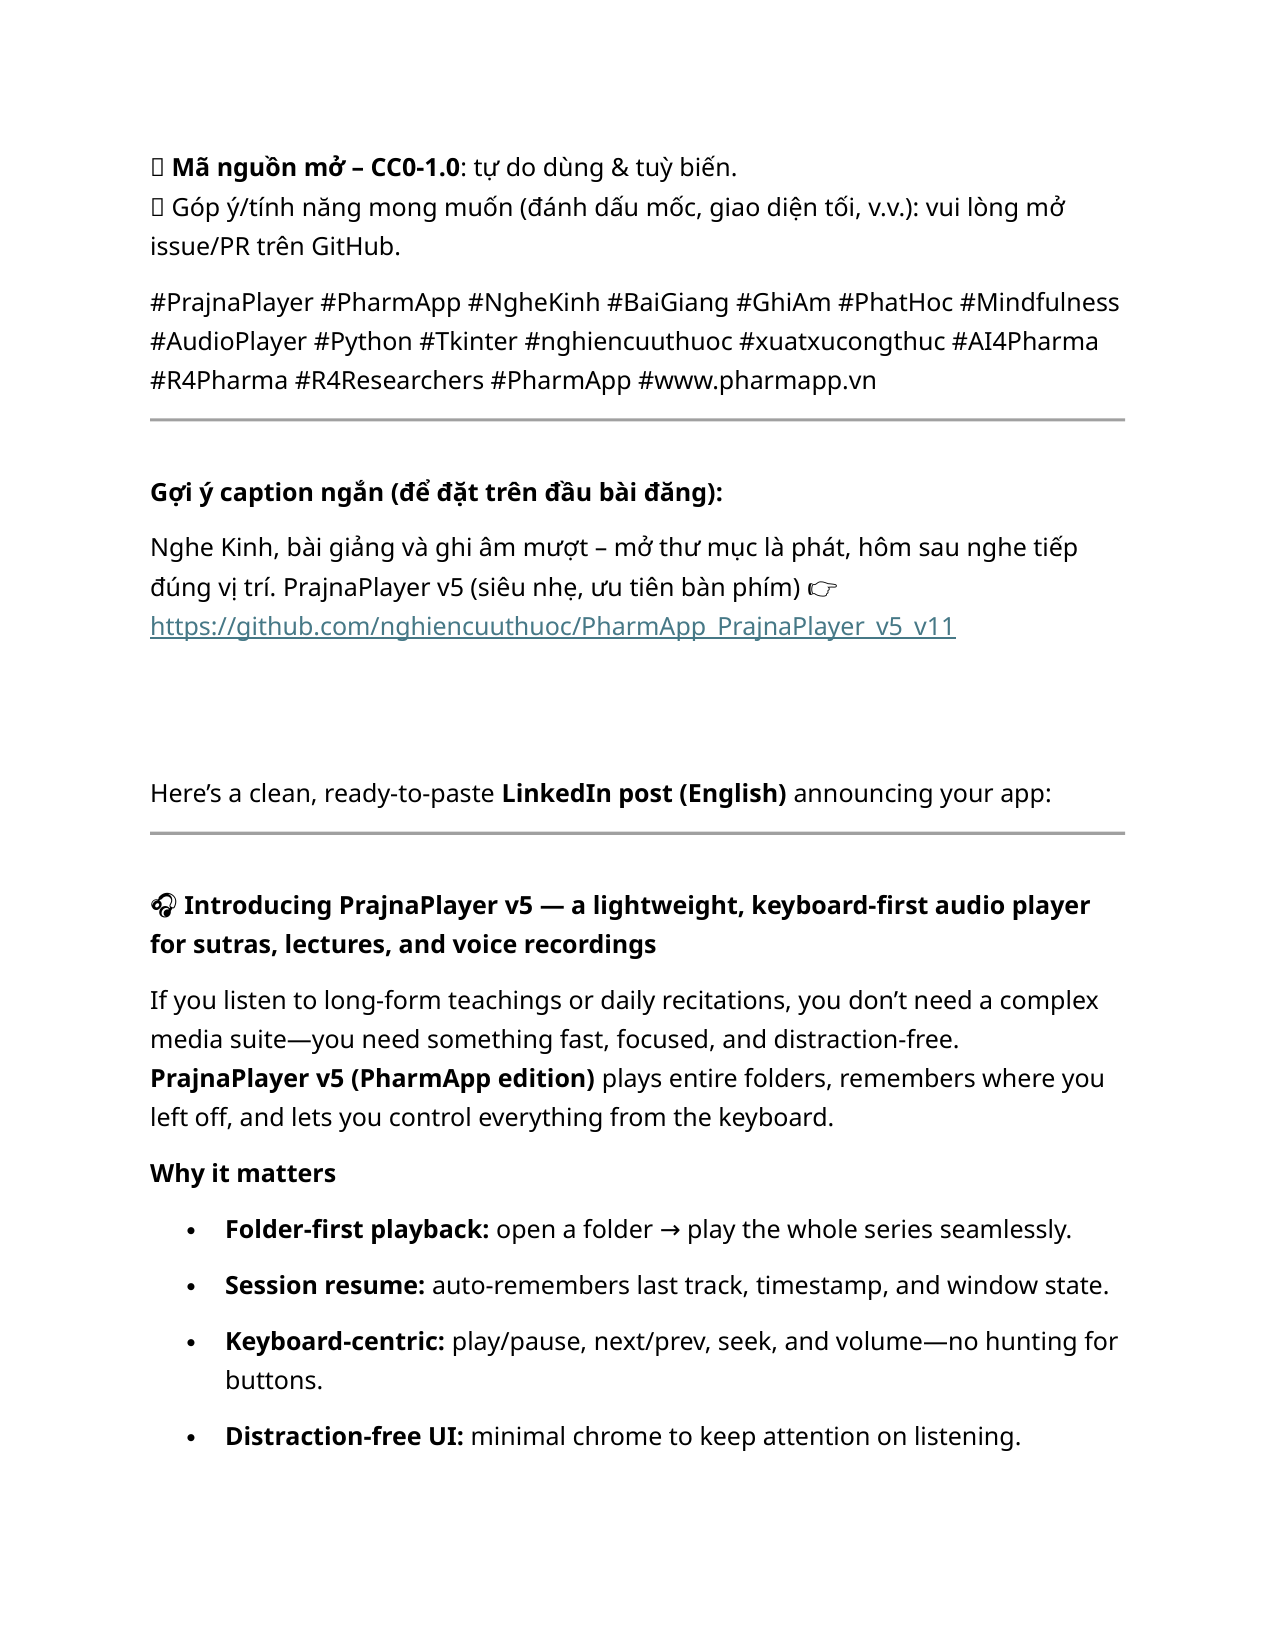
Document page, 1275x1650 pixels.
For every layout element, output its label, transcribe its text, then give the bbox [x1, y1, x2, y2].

text Why it matters [150, 1156, 1125, 1190]
list Distraction-free UI: minimal chrome to keep attention on listening. [187, 1418, 1125, 1452]
text Gợi ý caption ngắn (để đặt trên đầu bài đăng): [150, 474, 1125, 508]
text 🔐 Mã nguồn mở – CC0-1.0: tự do dùng & tuỳ biến. 🤝 Góp ý/tính năng mong muốn (đánh dấu mốc, giao diện tối, v.v.): vui lòng mở issue/PR trên GitHub. [150, 150, 1125, 262]
text If you listen to long-form teachings or daily recitations, you don’t need a complex media suite—you need something fast, focused, and distraction-free. PrajnaPlayer v5 (PharmApp edition) plays entire folders, remembers where you left off, and lets you control everything from the keyboard. [150, 982, 1125, 1134]
text #PrajnaPlayer #PharmApp #NgheKinh #BaiGiang #GhiAm #PhatHoc #Mindfulness #AudioPlayer #Python #Tkinter #nghiencuuthuoc #xuatxucongthuc #AI4Pharma #R4Pharma #R4Researchers #PharmApp #www.pharmapp.vn [150, 284, 1125, 397]
list Folder-first playback: open a folder → play the whole series seamlessly. [187, 1212, 1125, 1246]
list Session resume: auto-remembers last track, timestamp, and window state. [187, 1267, 1125, 1302]
text Nghe Kinh, bài giảng và ghi âm mượt – mở thư mục là phát, hôm sau nghe tiếp đúng vị trí. PrajnaPlayer v5 (siêu nhẹ, ưu tiên bàn phím) 👉 https://github.com/nghiencuuthuoc/PharmApp_PrajnaPlayer_v5_v11 [150, 530, 1125, 642]
text Here’s a clean, ready-to-paste LinkedIn post (English) announcing your app: [150, 776, 1125, 810]
list Keyboard-centric: play/pause, next/prev, seek, and volume—no hunting for buttons. [187, 1323, 1125, 1397]
text 🎧 Introducing PrajnaPlayer v5 — a lightweight, keyboard-first audio player for sutras, lectures, and voice recordings [150, 887, 1125, 961]
